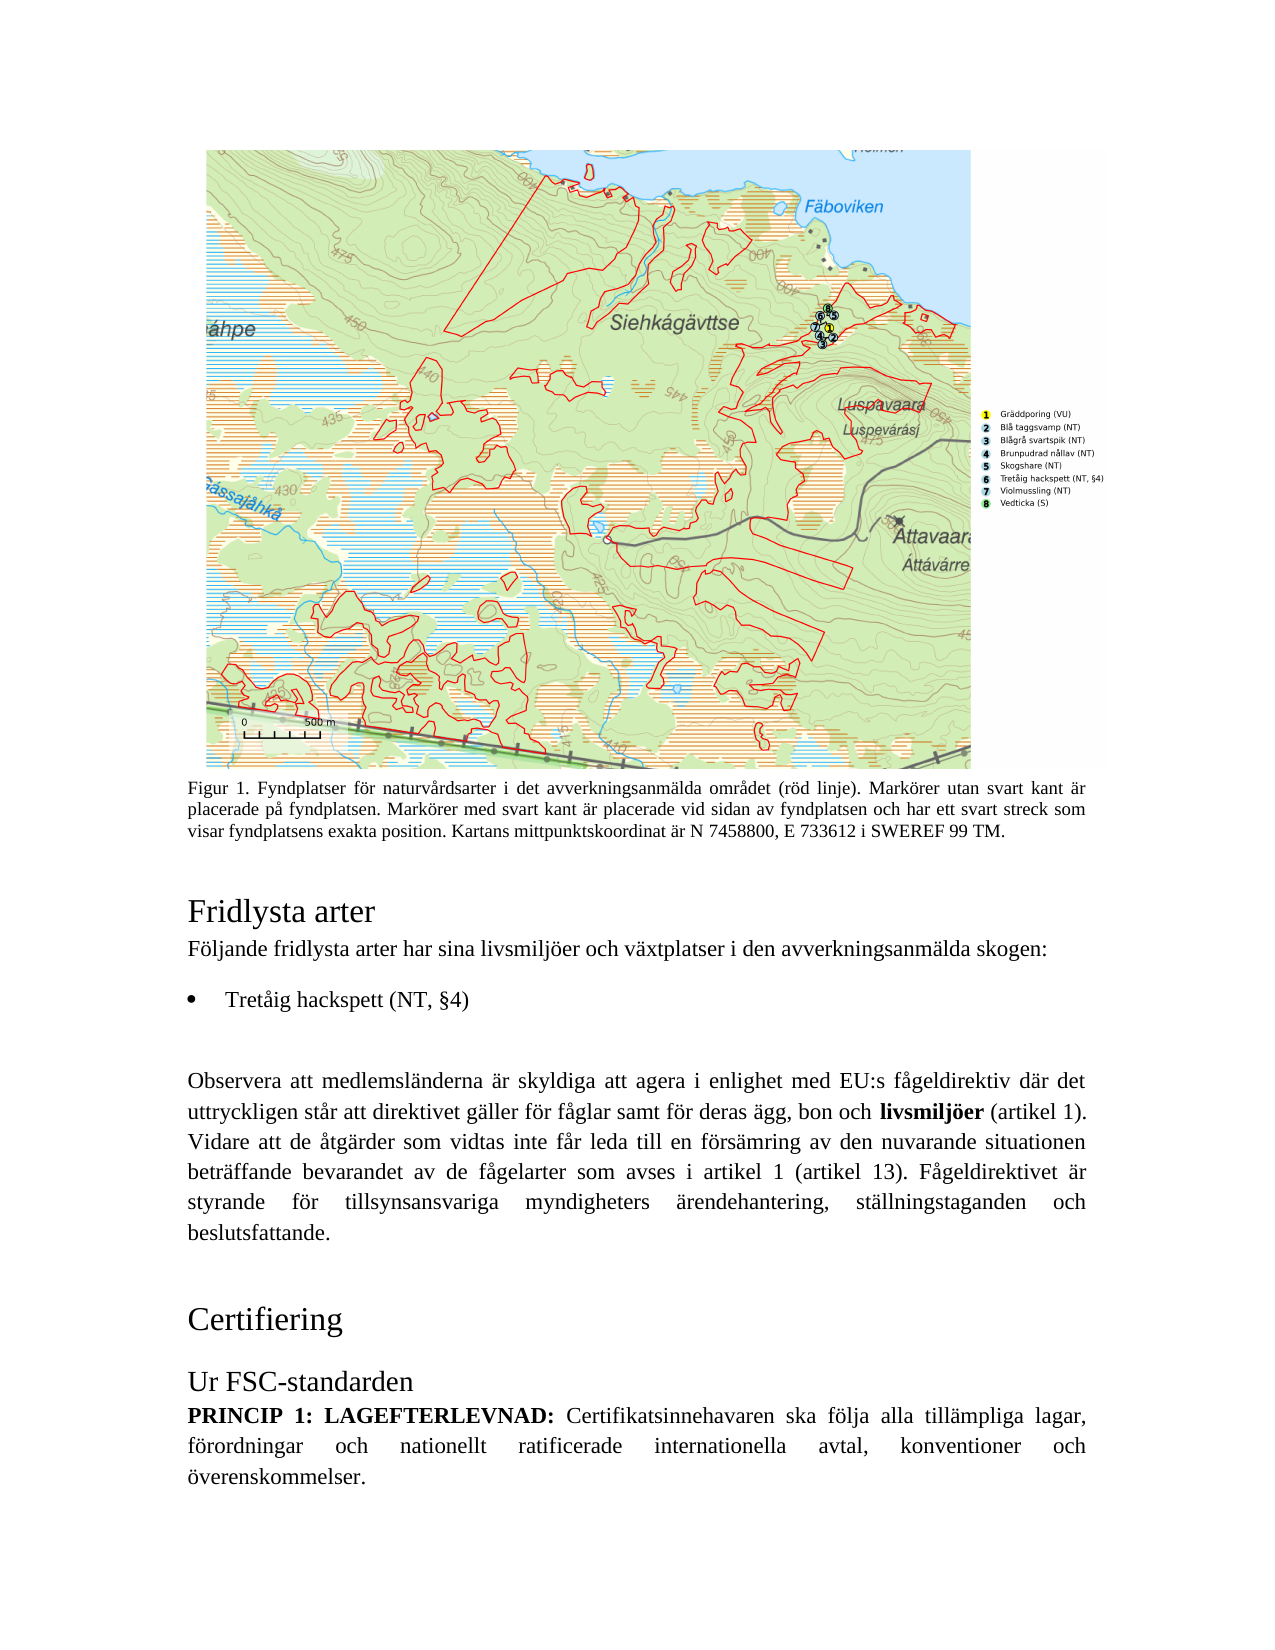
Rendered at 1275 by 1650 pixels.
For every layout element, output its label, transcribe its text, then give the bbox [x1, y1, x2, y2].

subtitle Fridlysta arter [187, 891, 1087, 929]
text Figur 1. Fyndplatser för naturvårdsarter i det avverkningsanmälda området (röd linje). Markörer utan svart kant är placerade på fyndplatsen. Markörer med svart kant är placerade vid sidan av fyndplatsen och har ett svart streck som visar fyndplatsens exakta position. Kartans mittpunktskoordinat är N 7458800, E 733612 i SWEREF 99 TM. [187, 777, 1087, 841]
picture [206, 150, 1107, 769]
list Tretåig hackspett (NT, §4) [187, 986, 1087, 1013]
text Observera att medlemsländerna är skyldiga att agera i enlighet med EU:s fågeldirektiv där det uttryckligen står att direktivet gäller för fåglar samt för deras ägg, bon och livsmiljöer (artikel 1). Vidare att de åtgärder som vidtas inte får leda till en försämring av den nuvarande situationen beträffande bevarandet av de fågelarter som avses i artikel 1 (artikel 13). Fågeldirektivet är styrande för tillsynsansvariga myndigheters ärendehantering, ställningstaganden och beslutsfattande. [187, 1037, 1087, 1245]
subtitle Certifiering [187, 1299, 1087, 1337]
text PRINCIP 1: LAGEFTERLEVNAD: Certifikatsinnehavaren ska följa alla tillämpliga lagar, förordningar och nationellt ratificerade internationella avtal, konventioner och överenskommelser. [187, 1402, 1087, 1489]
subtitle Ur FSC-standarden [187, 1364, 1087, 1397]
text Följande fridlysta arter har sina livsmiljöer och växtplatser i den avverkningsanmälda skogen: [187, 935, 1087, 962]
